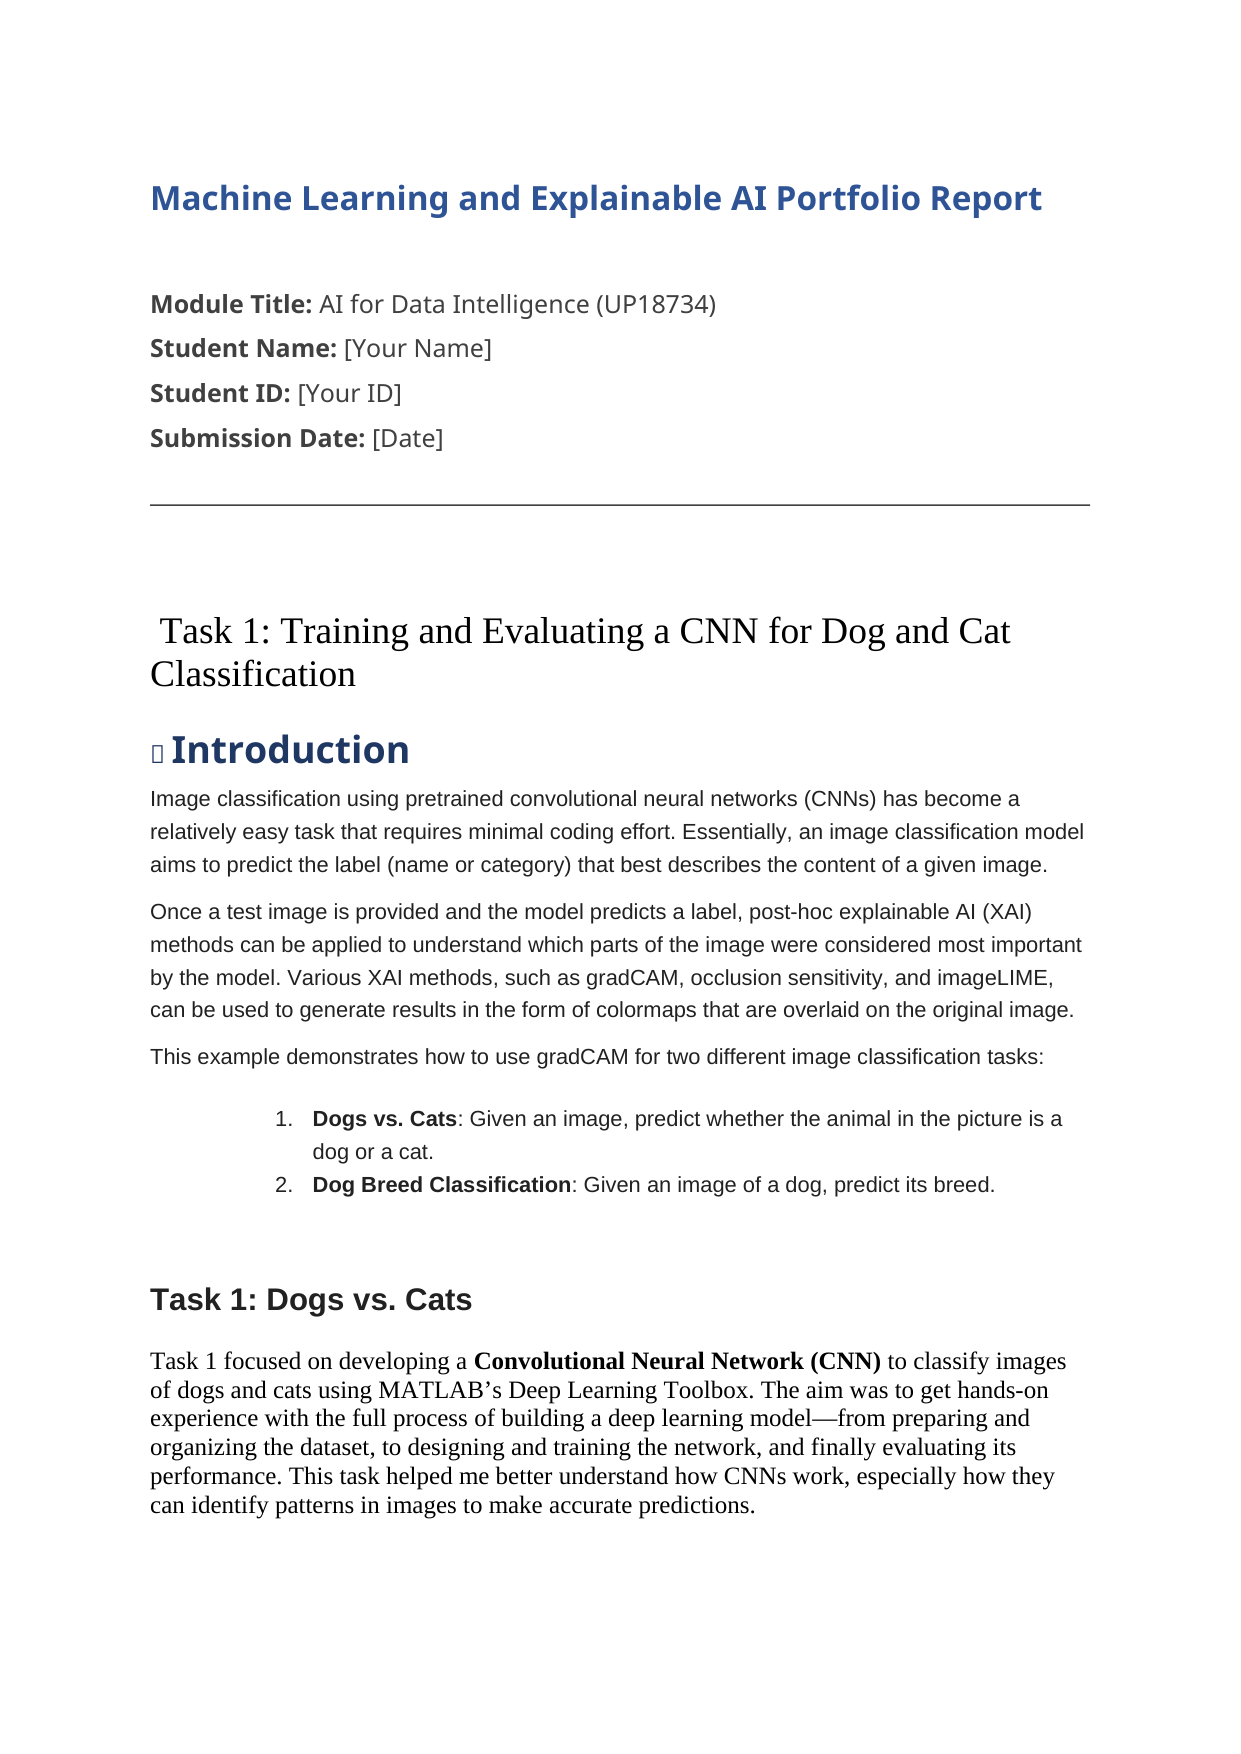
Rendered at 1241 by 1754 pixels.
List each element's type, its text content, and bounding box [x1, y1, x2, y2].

subtitle Machine Learning and Explainable AI Portfolio Report [150, 175, 1090, 220]
text Task 1: Dogs vs. Cats [150, 1281, 1090, 1317]
text Once a test image is provided and the model predicts a label, post-hoc explainable AI (XAI) methods can be applied to understand which parts of the image were considered most important by the model. Various XAI methods, such as gradCAM, occlusion sensitivity, and imageLIME, can be used to generate results in the form of colormaps that are overlaid on the original image. [150, 891, 1090, 1022]
list Dogs vs. Cats: Given an image, predict whether the animal in the picture is a dog or a cat. [275, 1098, 1090, 1164]
text This example demonstrates how to use gradCAM for two different image classification tasks: [150, 1037, 1090, 1069]
subtitle Task 1: Training and Evaluating a CNN for Dog and Cat Classification [150, 608, 1090, 694]
text Module Title: AI for Data Intelligence (UP18734) Student Name: [Your Name] Student ID: [Your ID] Submission Date: [Date] [150, 276, 1090, 454]
list Dog Breed Classification: Given an image of a dog, predict its breed. [275, 1164, 1090, 1197]
subtitle 🔹 Introduction [150, 724, 1090, 775]
text Image classification using pretrained convolutional neural networks (CNNs) has become a relatively easy task that requires minimal coding effort. Essentially, an image classification model aims to predict the label (name or category) that best describes the content of a given image. [150, 779, 1090, 877]
text Task 1 focused on developing a Convolutional Neural Network (CNN) to classify images of dogs and cats using MATLAB’s Deep Learning Toolbox. The aim was to get hands-on experience with the full process of building a deep learning model—from preparing and organizing the dataset, to designing and training the network, and finally evaluating its performance. This task helped me better understand how CNNs work, especially how they can identify patterns in images to make accurate predictions. [150, 1346, 1090, 1518]
